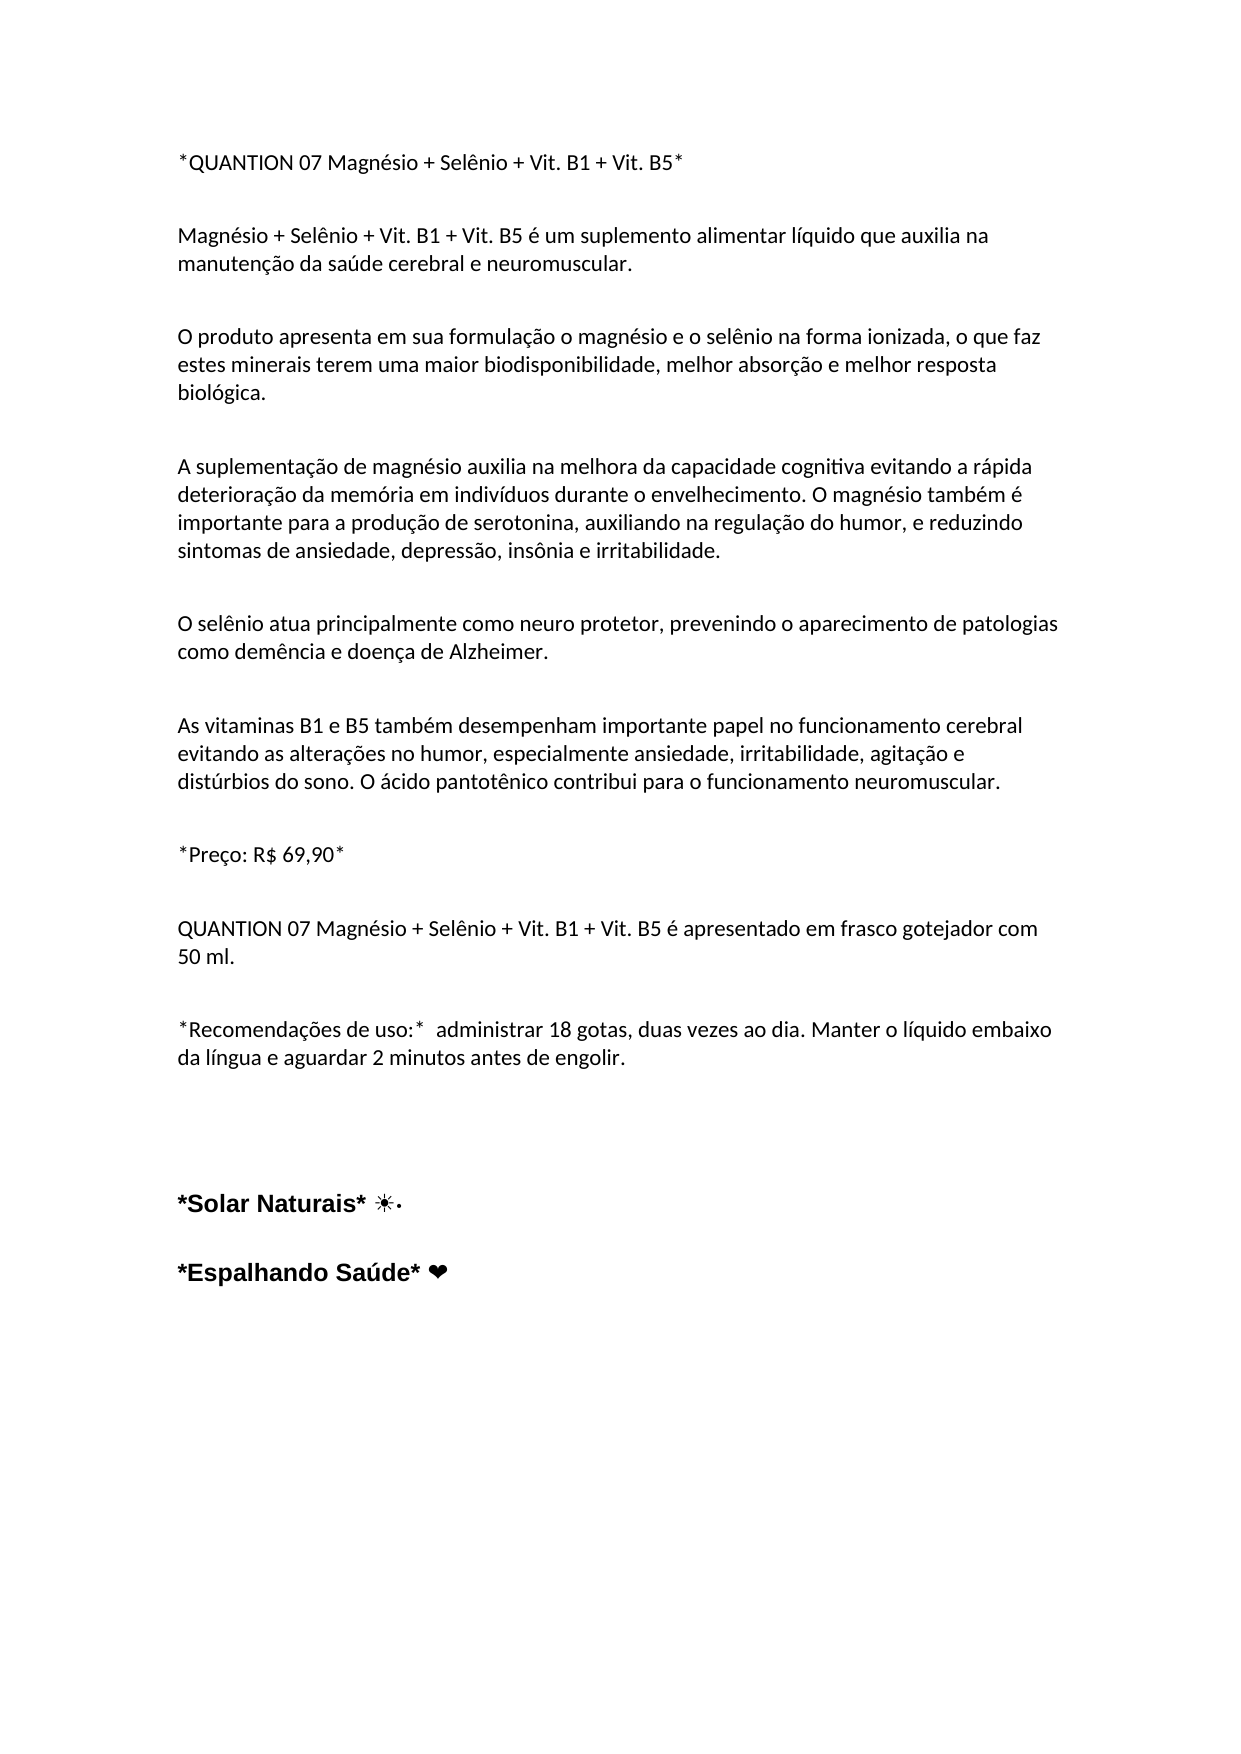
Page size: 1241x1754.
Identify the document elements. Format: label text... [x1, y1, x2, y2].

text *Recomendações de uso:* administrar 18 gotas, duas vezes ao dia. Manter o líquido embaixo da língua e aguardar 2 minutos antes de engolir. [177, 1015, 1063, 1071]
text As vitaminas B1 e B5 também desempenham importante papel no funcionamento cerebral evitando as alterações no humor, especialmente ansiedade, irritabilidade, agitação e distúrbios do sono. O ácido pantotênico contribui para o funcionamento neuromuscular. [177, 711, 1063, 795]
text O selênio atua principalmente como neuro protetor, prevenindo o aparecimento de patologias como demência e doença de Alzheimer. [177, 609, 1063, 666]
text *Espalhando Saúde* [177, 1251, 1063, 1292]
text QUANTION 07 Magnésio + Selênio + Vit. B1 + Vit. B5 é apresentado em frasco gotejador com 50 ml. [177, 914, 1063, 970]
text *Preço: R$ 69,90* [177, 840, 1063, 868]
text Magnésio + Selênio + Vit. B1 + Vit. B5 é um suplemento alimentar líquido que auxilia na manutenção da saúde cerebral e neuromuscular. [177, 221, 1063, 277]
text O produto apresenta em sua formulação o magnésio e o selênio na forma ionizada, o que faz estes minerais terem uma maior biodisponibilidade, melhor absorção e melhor resposta biológica. [177, 322, 1063, 407]
text A suplementação de magnésio auxilia na melhora da capacidade cognitiva evitando a rápida deterioração da memória em indivíduos durante o envelhecimento. O magnésio também é importante para a produção de serotonina, auxiliando na regulação do humor, e reduzindo sintomas de ansiedade, depressão, insônia e irritabilidade. [177, 452, 1063, 564]
text *QUANTION 07 Magnésio + Selênio + Vit. B1 + Vit. B5* [177, 148, 1063, 176]
text *Solar Naturais* 🌿 [177, 1182, 1063, 1222]
